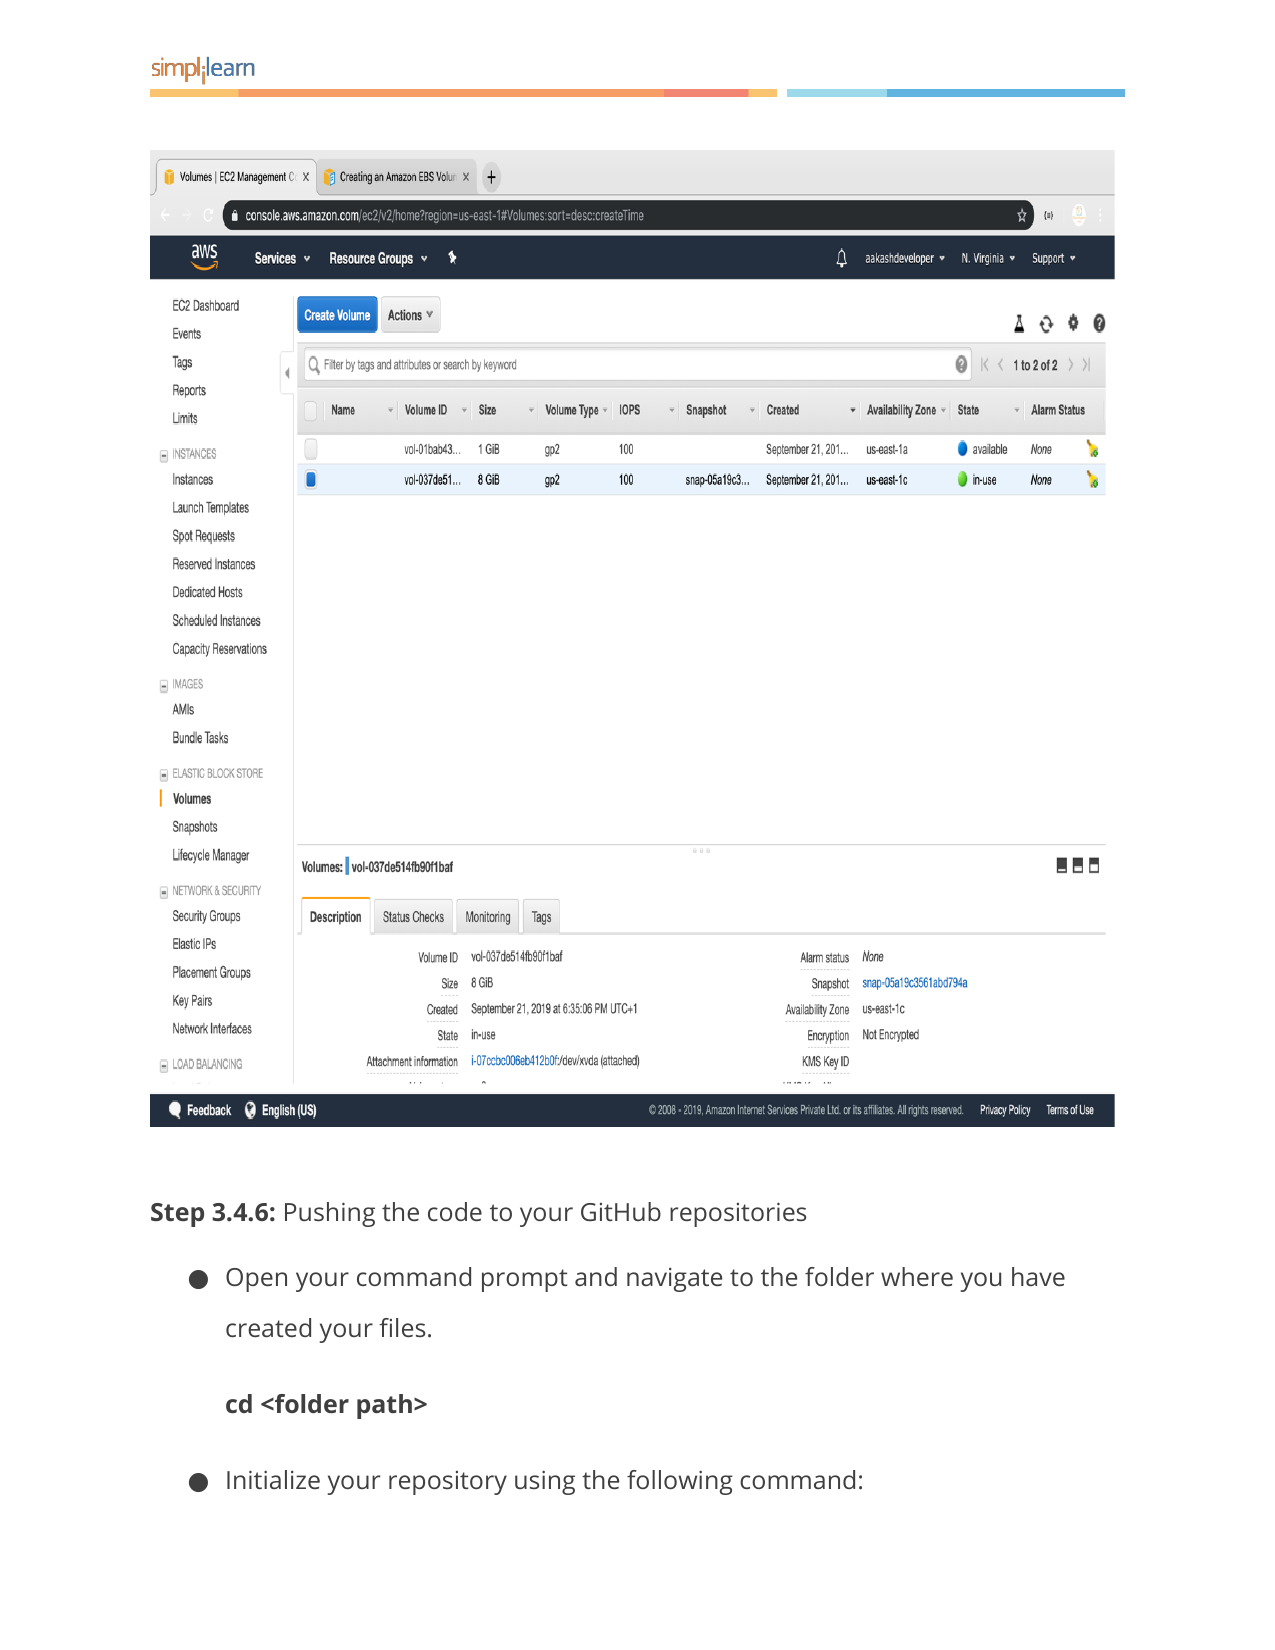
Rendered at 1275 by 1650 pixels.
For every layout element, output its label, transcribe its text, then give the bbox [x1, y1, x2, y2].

text Step 3.4.6: Pushing the code to your GitHub repositories [150, 1195, 1125, 1229]
text cd <folder path> [150, 1386, 1125, 1420]
list Initialize your repository using the following command: [187, 1462, 1125, 1496]
list Open your command prompt and navigate to the folder where you have created your files. [187, 1259, 1125, 1344]
picture [150, 52, 1125, 97]
picture [150, 150, 1115, 1127]
